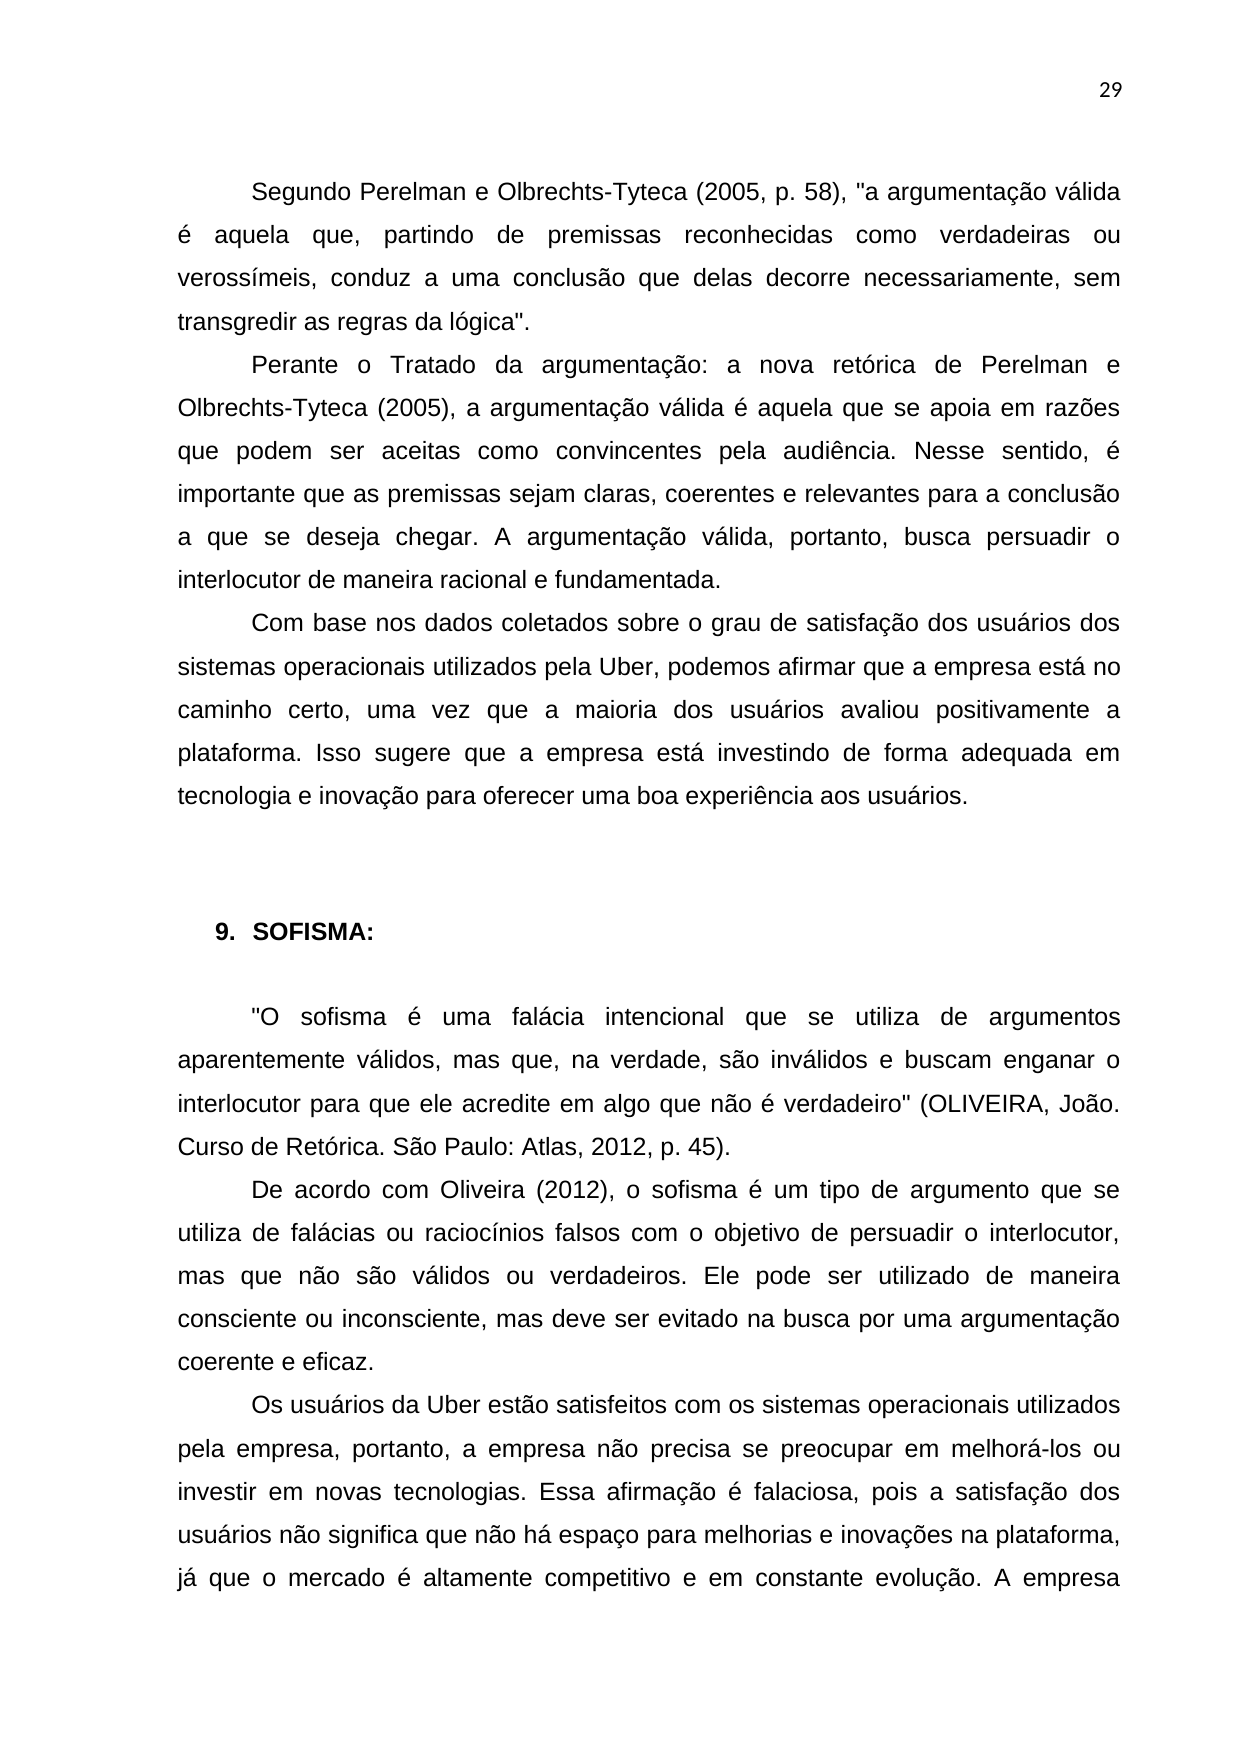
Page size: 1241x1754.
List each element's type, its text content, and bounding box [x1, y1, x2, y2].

text Perante o Tratado da argumentação: a nova retórica de Perelman e Olbrechts-Tyteca (2005), a argumentação válida é aquela que se apoia em razões que podem ser aceitas como convincentes pela audiência. Nesse sentido, é importante que as premissas sejam claras, coerentes e relevantes para a conclusão a que se deseja chegar. A argumentação válida, portanto, busca persuadir o interlocutor de maneira racional e fundamentada. [177, 350, 1122, 594]
text Com base nos dados coletados sobre o grau de satisfação dos usuários dos sistemas operacionais utilizados pela Uber, podemos afirmar que a empresa está no caminho certo, uma vez que a maioria dos usuários avaliou positivamente a plataforma. Isso sugere que a empresa está investindo de forma adequada em tecnologia e inovação para oferecer uma boa experiência aos usuários. [177, 608, 1122, 810]
text De acordo com Oliveira (2012), o sofisma é um tipo de argumento que se utiliza de falácias ou raciocínios falsos com o objetivo de persuadir o interlocutor, mas que não são válidos ou verdadeiros. Ele pode ser utilizado de maneira consciente ou inconsciente, mas deve ser evitado na busca por uma argumentação coerente e eficaz. [177, 1175, 1122, 1376]
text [177, 1390, 1122, 1592]
text Segundo Perelman e Olbrechts-Tyteca (2005, p. 58), "a argumentação válida é aquela que, partindo de premissas reconhecidas como verdadeiras ou verossímeis, conduz a uma conclusão que delas decorre necessariamente, sem transgredir as regras da lógica". [177, 177, 1122, 335]
subtitle SOFISMA: [215, 917, 1122, 946]
text "O sofisma é uma falácia intencional que se utiliza de argumentos aparentemente válidos, mas que, na verdade, são inválidos e buscam enganar o interlocutor para que ele acredite em algo que não é verdadeiro" (OLIVEIRA, João. Curso de Retórica. São Paulo: Atlas, 2012, p. 45). [177, 1002, 1122, 1160]
